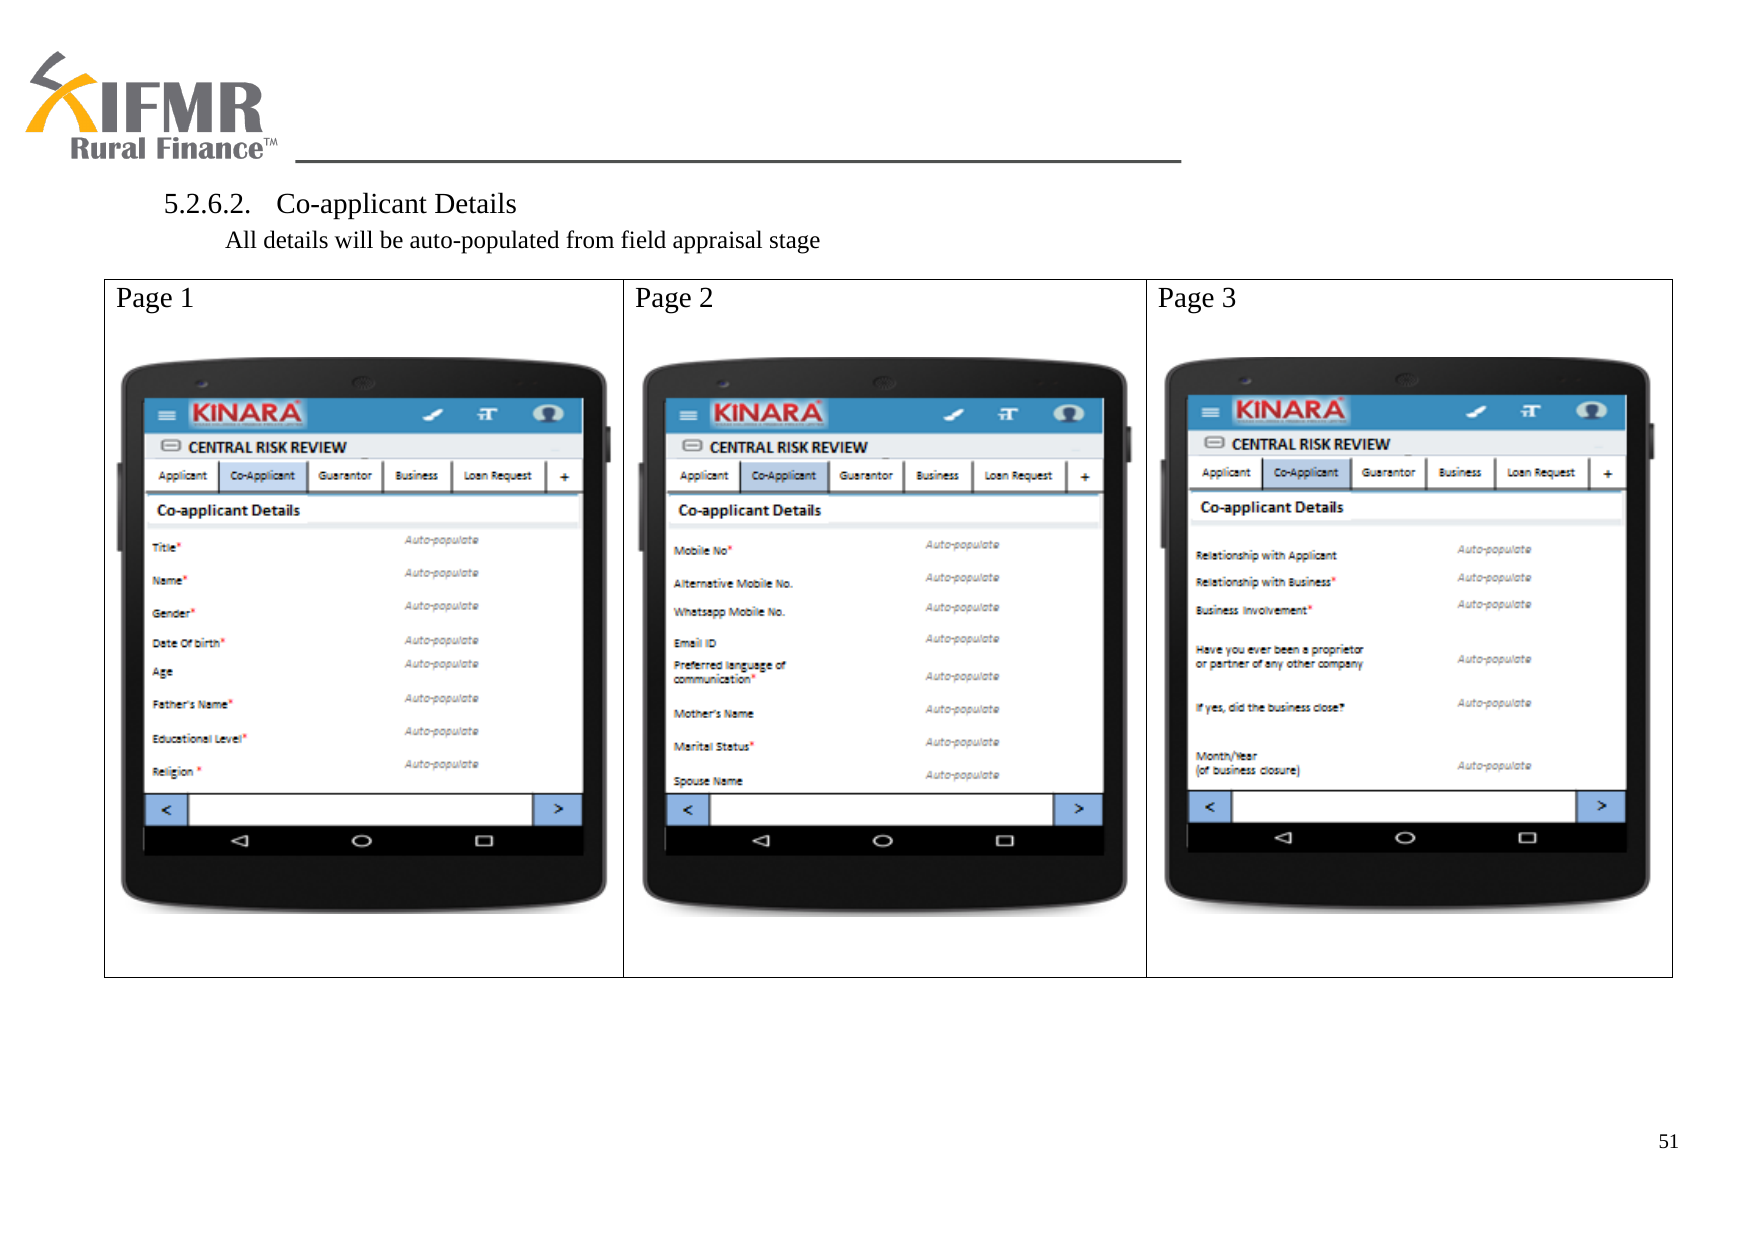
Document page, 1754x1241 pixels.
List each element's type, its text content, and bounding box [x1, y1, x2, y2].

picture [115, 357, 612, 914]
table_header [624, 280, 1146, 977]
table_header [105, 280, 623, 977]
list All details will be auto-populated from field appraisal stage [150, 225, 1679, 254]
picture [18, 45, 284, 166]
picture [635, 357, 1134, 917]
picture [1157, 357, 1660, 914]
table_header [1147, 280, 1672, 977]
list Co-applicant Details [164, 187, 1679, 220]
